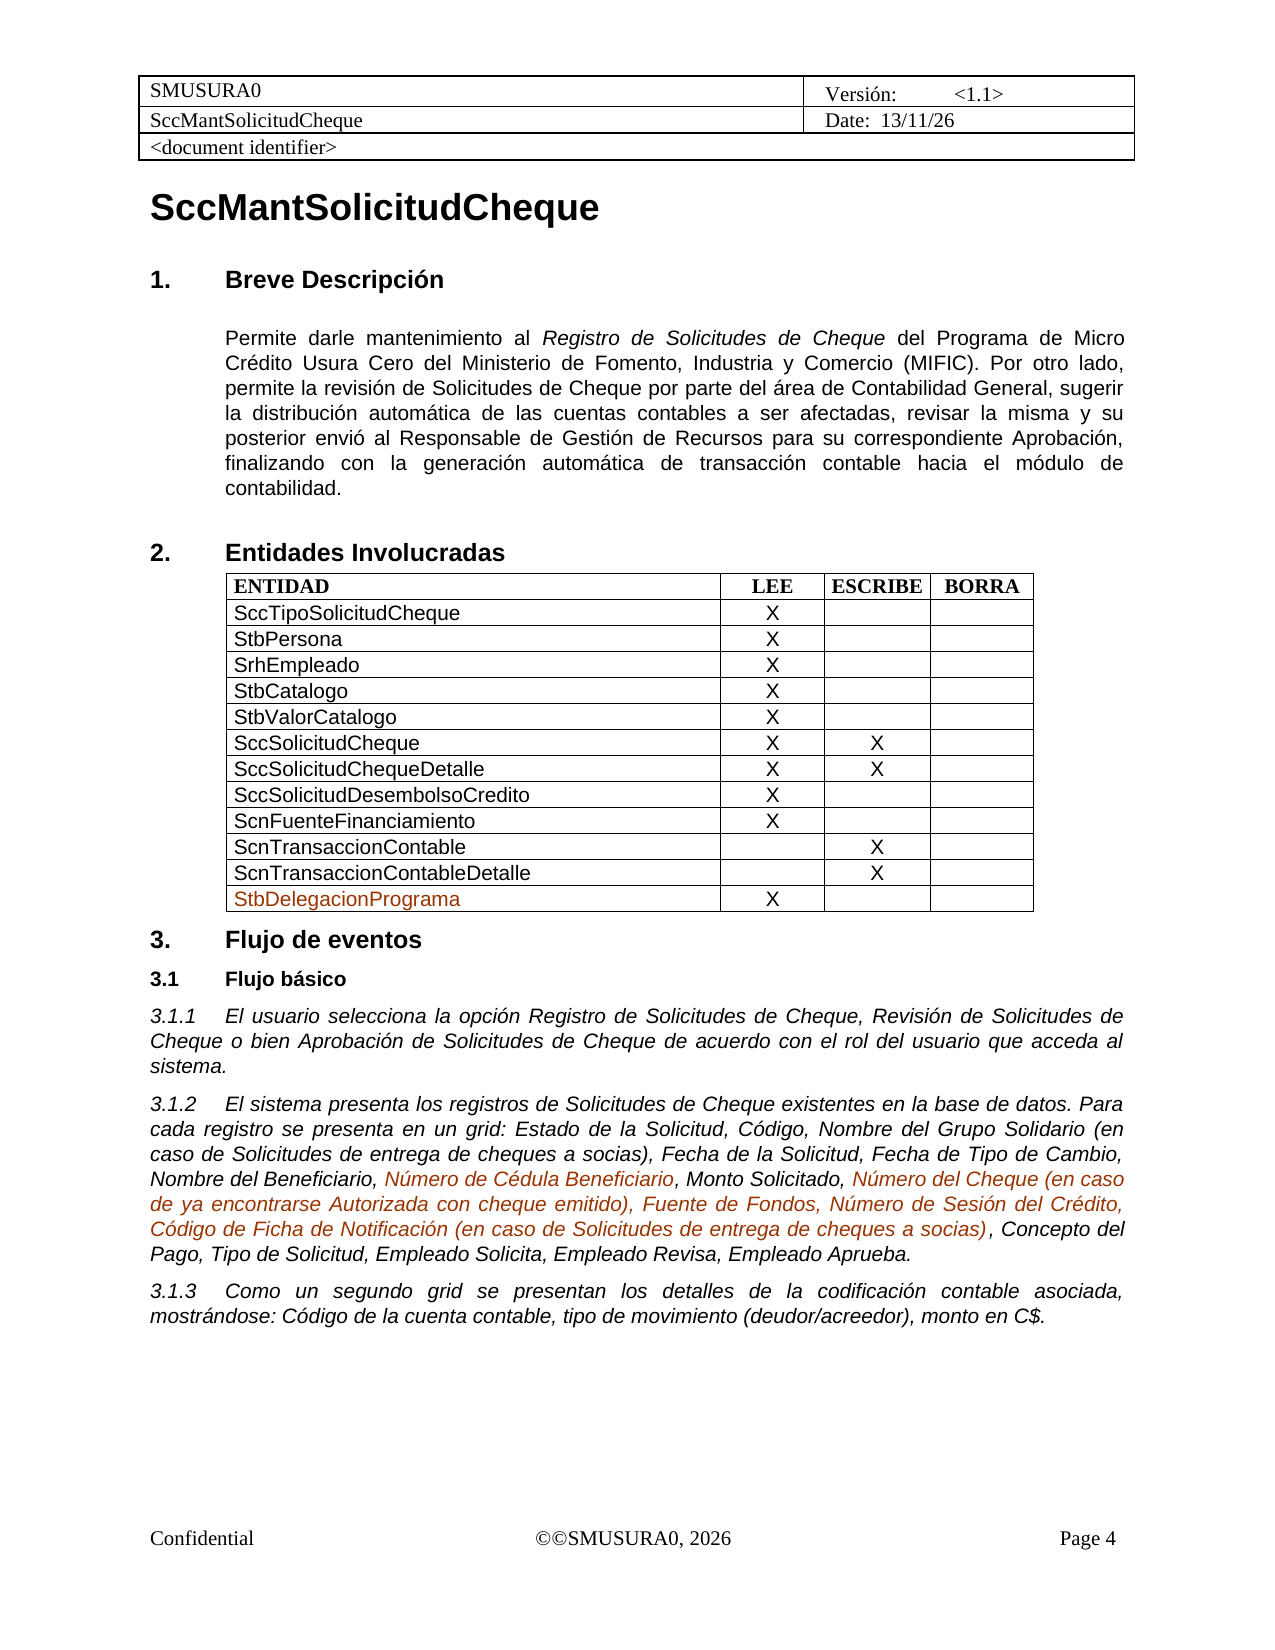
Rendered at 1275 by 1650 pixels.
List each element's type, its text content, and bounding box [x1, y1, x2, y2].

table_cell [825, 626, 930, 651]
table_cell [825, 808, 930, 833]
table_cell [931, 782, 1033, 807]
table_cell ScnTransaccionContable [227, 834, 720, 859]
table_cell X [721, 730, 824, 755]
table_cell StbDelegacionPrograma [227, 886, 720, 911]
table_cell X [721, 886, 824, 911]
table_cell StbValorCatalogo [227, 704, 720, 729]
table_cell [931, 652, 1033, 677]
table_cell X [721, 652, 824, 677]
table_cell X [825, 834, 930, 859]
table_cell [825, 782, 930, 807]
table_cell [931, 834, 1033, 859]
table_cell SccTipoSolicitudCheque [227, 600, 720, 624]
subtitle Entidades Involucradas [150, 537, 1125, 566]
table_header ENTIDAD [227, 574, 720, 598]
table_cell [721, 834, 824, 859]
table_cell X [721, 704, 824, 729]
subtitle Flujo de eventos [150, 924, 1125, 953]
table_cell [931, 886, 1033, 911]
table_cell X [825, 860, 930, 885]
table_cell [825, 652, 930, 677]
table_cell X [825, 730, 930, 755]
table_cell X [721, 808, 824, 833]
table_cell [931, 808, 1033, 833]
table_cell [931, 626, 1033, 651]
table_cell [931, 600, 1033, 624]
table_cell X [721, 626, 824, 651]
table_cell [931, 756, 1033, 781]
table_cell StbPersona [227, 626, 720, 651]
table_cell X [721, 678, 824, 703]
table_cell [931, 860, 1033, 885]
table_cell SrhEmpleado [227, 652, 720, 677]
table_header BORRA [931, 574, 1033, 598]
table_cell X [825, 756, 930, 781]
table_cell [825, 886, 930, 911]
table_cell X [721, 756, 824, 781]
table_cell [825, 704, 930, 729]
subtitle Breve Descripción [150, 265, 1125, 294]
subtitle Flujo básico [150, 966, 1125, 991]
table_cell StbCatalogo [227, 678, 720, 703]
subtitle El sistema presenta los registros de Solicitudes de Cheque existentes en la base de datos. Para cada registro se presenta en un grid: Estado de la Solicitud, Código, Nombre del Grupo Solidario (en caso de Solicitudes de entrega de cheques a socias), Fecha de la Solicitud, Fecha de Tipo de Cambio, Nombre del Beneficiario, Número de Cédula Beneficiario, Monto Solicitado, Número del Cheque (en caso de ya encontrarse Autorizada con cheque emitido), Fuente de Fondos, Número de Sesión del Crédito, Código de Ficha de Notificación (en caso de Solicitudes de entrega de cheques a socias), Concepto del Pago, Tipo de Solicitud, Empleado Solicita, Empleado Revisa, Empleado Aprueba. [150, 1091, 1125, 1266]
subtitle Como un segundo grid se presentan los detalles de la codificación contable asociada, mostrándose: Código de la cuenta contable, tipo de movimiento (deudor/acreedor), monto en C$. [150, 1278, 1125, 1328]
table_cell [931, 704, 1033, 729]
title SccMantSolicitudCheque [150, 185, 1125, 228]
table_cell [825, 678, 930, 703]
table_cell X [721, 782, 824, 807]
subtitle El usuario selecciona la opción Registro de Solicitudes de Cheque, Revisión de Solicitudes de Cheque o bien Aprobación de Solicitudes de Cheque de acuerdo con el rol del usuario que acceda al sistema. [150, 1003, 1125, 1078]
table_cell SccSolicitudChequeDetalle [227, 756, 720, 781]
table_cell [931, 730, 1033, 755]
table_cell ScnTransaccionContableDetalle [227, 860, 720, 885]
table_cell ScnFuenteFinanciamiento [227, 808, 720, 833]
table_header ESCRIBE [825, 574, 930, 598]
table_cell [721, 860, 824, 885]
table_cell SccSolicitudDesembolsoCredito [227, 782, 720, 807]
table_cell [825, 600, 930, 624]
table_cell SccSolicitudCheque [227, 730, 720, 755]
table_header LEE [721, 574, 824, 598]
table_cell X [721, 600, 824, 624]
text Permite darle mantenimiento al Registro de Solicitudes de Cheque del Programa de Micro Crédito Usura Cero del Ministerio de Fomento, Industria y Comercio (MIFIC). Por otro lado, permite la revisión de Solicitudes de Cheque por parte del área de Contabilidad General, sugerir la distribución automática de las cuentas contables a ser afectadas, revisar la misma y su posterior envió al Responsable de Gestión de Recursos para su correspondiente Aprobación, finalizando con la generación automática de transacción contable hacia el módulo de contabilidad. [225, 325, 1125, 500]
table_cell [931, 678, 1033, 703]
